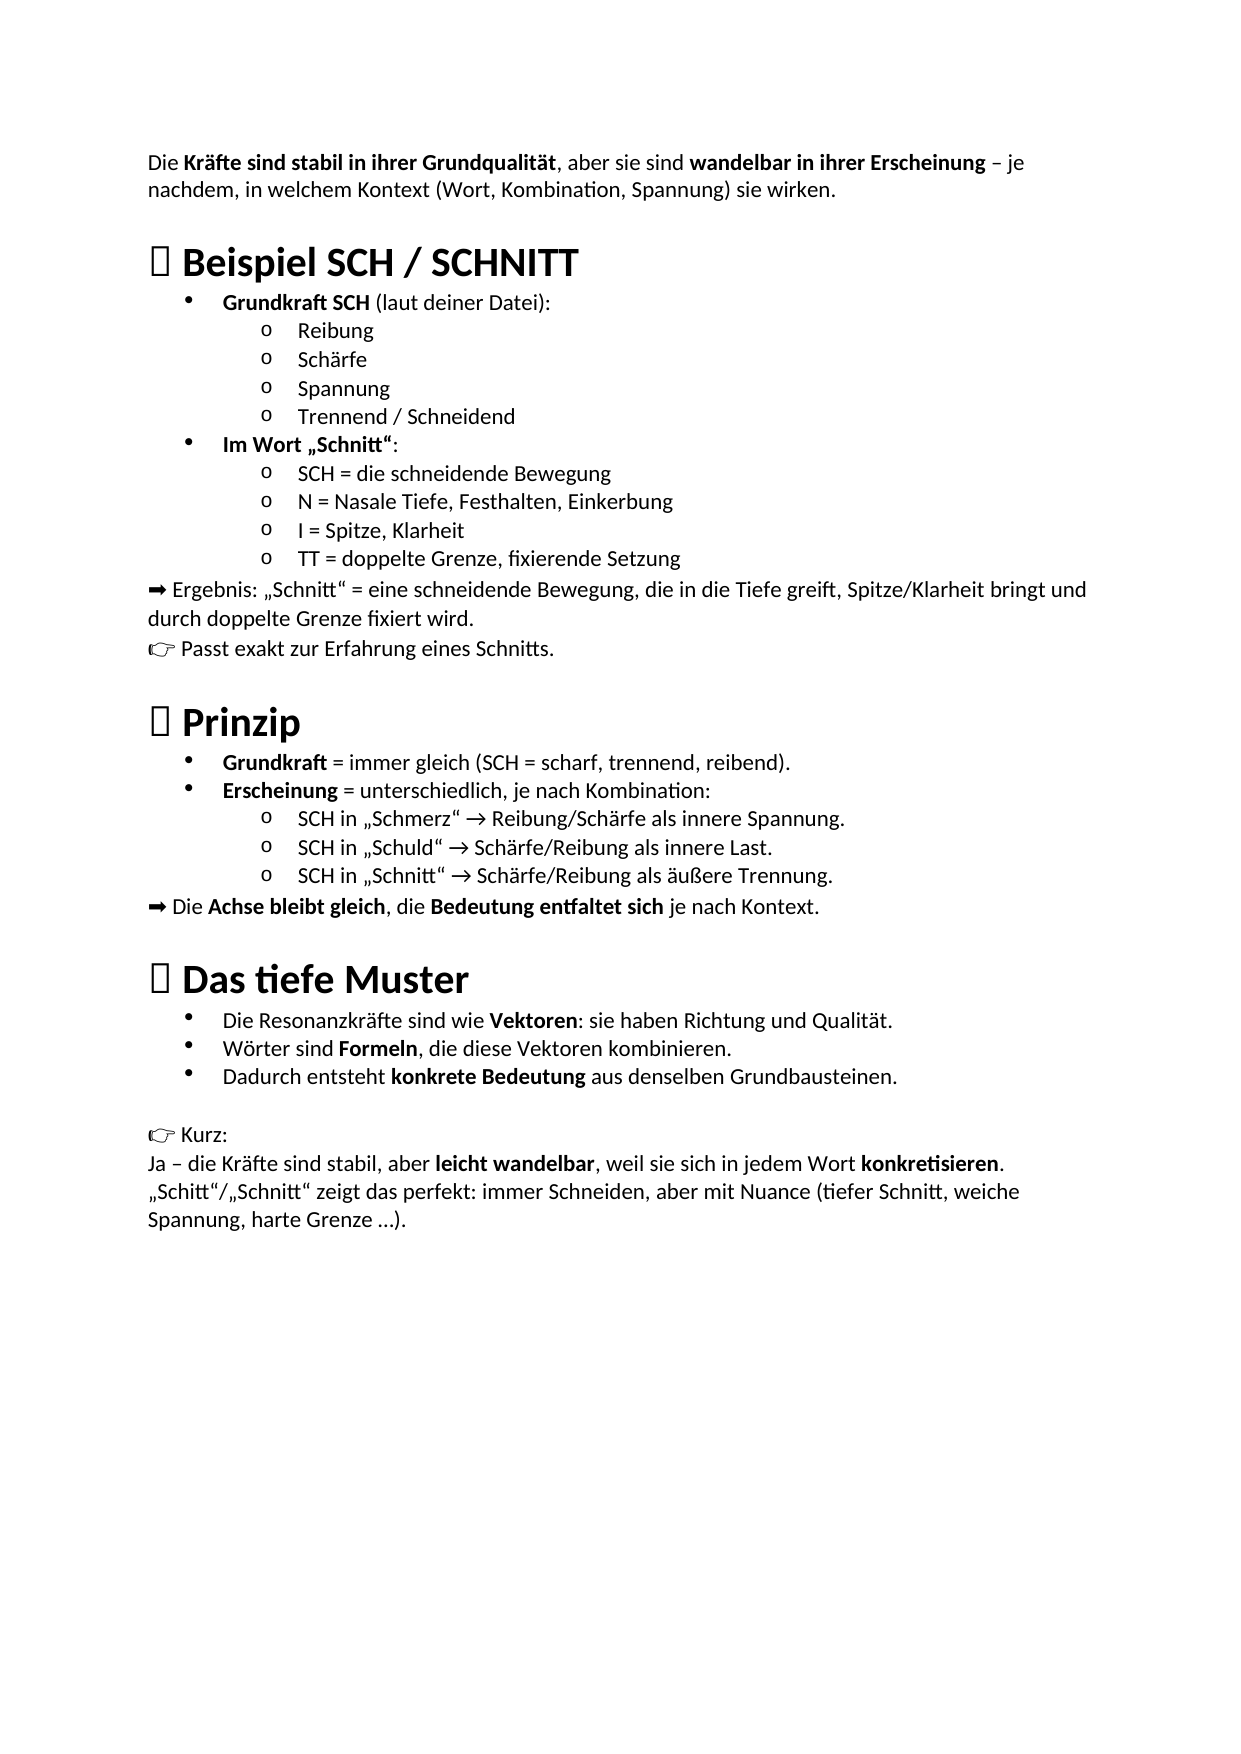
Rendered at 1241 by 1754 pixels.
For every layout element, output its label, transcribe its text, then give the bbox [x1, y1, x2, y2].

text Ja – die Kräfte sind stabil, aber leicht wandelbar, weil sie sich in jedem Wort konkretisieren. [148, 1149, 1093, 1177]
list Trennend / Schneidend [260, 402, 1093, 431]
text ➡ Die Achse bleibt gleich, die Bedeutung entfaltet sich je nach Kontext. [148, 890, 1093, 921]
list SCH in „Schuld“ → Schärfe/Reibung als innere Last. [260, 833, 1093, 861]
text ✨ Prinzip [148, 691, 1093, 748]
list SCH in „Schnitt“ → Schärfe/Reibung als äußere Trennung. [260, 861, 1093, 890]
list I = Spitze, Klarheit [260, 516, 1093, 544]
text Die Kräfte sind stabil in ihrer Grundqualität, aber sie sind wandelbar in ihrer Erscheinung – je nachdem, in welchem Kontext (Wort, Kombination, Spannung) sie wirken. [148, 148, 1093, 204]
list SCH = die schneidende Bewegung [260, 459, 1093, 487]
list Erscheinung = unterschiedlich, je nach Kombination: [185, 776, 1093, 804]
list Reibung [260, 316, 1093, 345]
text 🌌 Beispiel SCH / SCHNITT [148, 232, 1093, 288]
list Grundkraft = immer gleich (SCH = scharf, trennend, reibend). [185, 748, 1093, 776]
list Spannung [260, 373, 1093, 402]
list Die Resonanzkräfte sind wie Vektoren: sie haben Richtung und Qualität. [185, 1006, 1093, 1034]
list Im Wort „Schnitt“: [185, 431, 1093, 459]
list Wörter sind Formeln, die diese Vektoren kombinieren. [185, 1034, 1093, 1062]
text „Schitt“/„Schnitt“ zeigt das perfekt: immer Schneiden, aber mit Nuance (tiefer Schnitt, weiche Spannung, harte Grenze …). [148, 1177, 1093, 1233]
text ➡ Ergebnis: „Schnitt“ = eine schneidende Bewegung, die in die Tiefe greift, Spitze/Klarheit bringt und durch doppelte Grenze fixiert wird. [148, 573, 1093, 632]
list N = Nasale Tiefe, Festhalten, Einkerbung [260, 487, 1093, 516]
list Grundkraft SCH (laut deiner Datei): [185, 288, 1093, 316]
list Dadurch entsteht konkrete Bedeutung aus denselben Grundbausteinen. [185, 1062, 1093, 1090]
list TT = doppelte Grenze, fixierende Setzung [260, 544, 1093, 573]
text 🧩 Das tiefe Muster [148, 949, 1093, 1006]
list Schärfe [260, 345, 1093, 373]
text 👉 Kurz: [148, 1118, 1093, 1149]
text 👉 Passt exakt zur Erfahrung eines Schnitts. [148, 632, 1093, 663]
list SCH in „Schmerz“ → Reibung/Schärfe als innere Spannung. [260, 804, 1093, 833]
